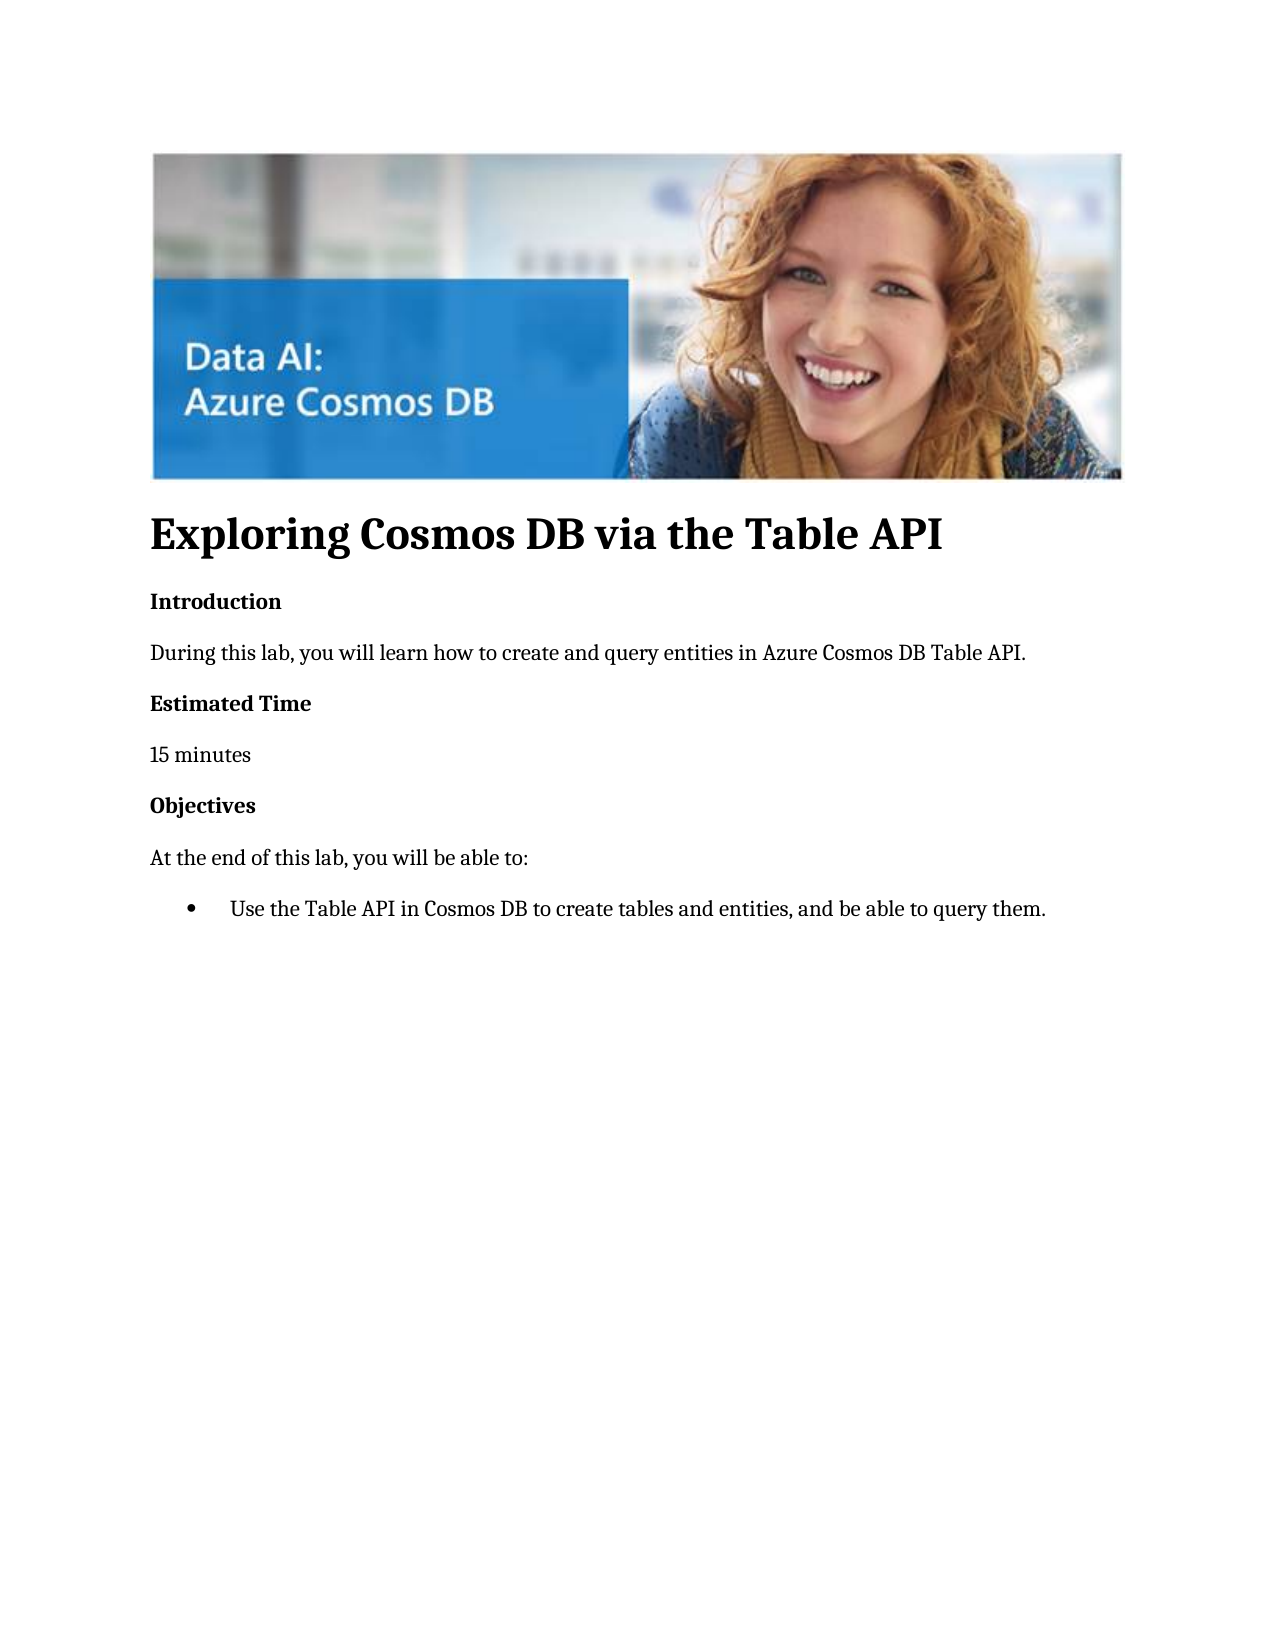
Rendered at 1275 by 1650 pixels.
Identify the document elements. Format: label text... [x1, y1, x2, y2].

text Estimated Time [150, 691, 1125, 718]
text During this lab, you will learn how to create and query entities in Azure Cosmos DB Table API. [150, 640, 1125, 667]
text  Use the Table API in Cosmos DB to create tables and entities, and be able to query them. [187, 895, 1125, 922]
text Objectives [150, 793, 1125, 820]
text 15 minutes [150, 742, 1125, 769]
text Introduction [150, 589, 1125, 616]
text At the end of this lab, you will be able to: [150, 844, 1125, 871]
picture [150, 150, 1125, 483]
text Exploring Cosmos DB via the Table API [150, 508, 1125, 561]
